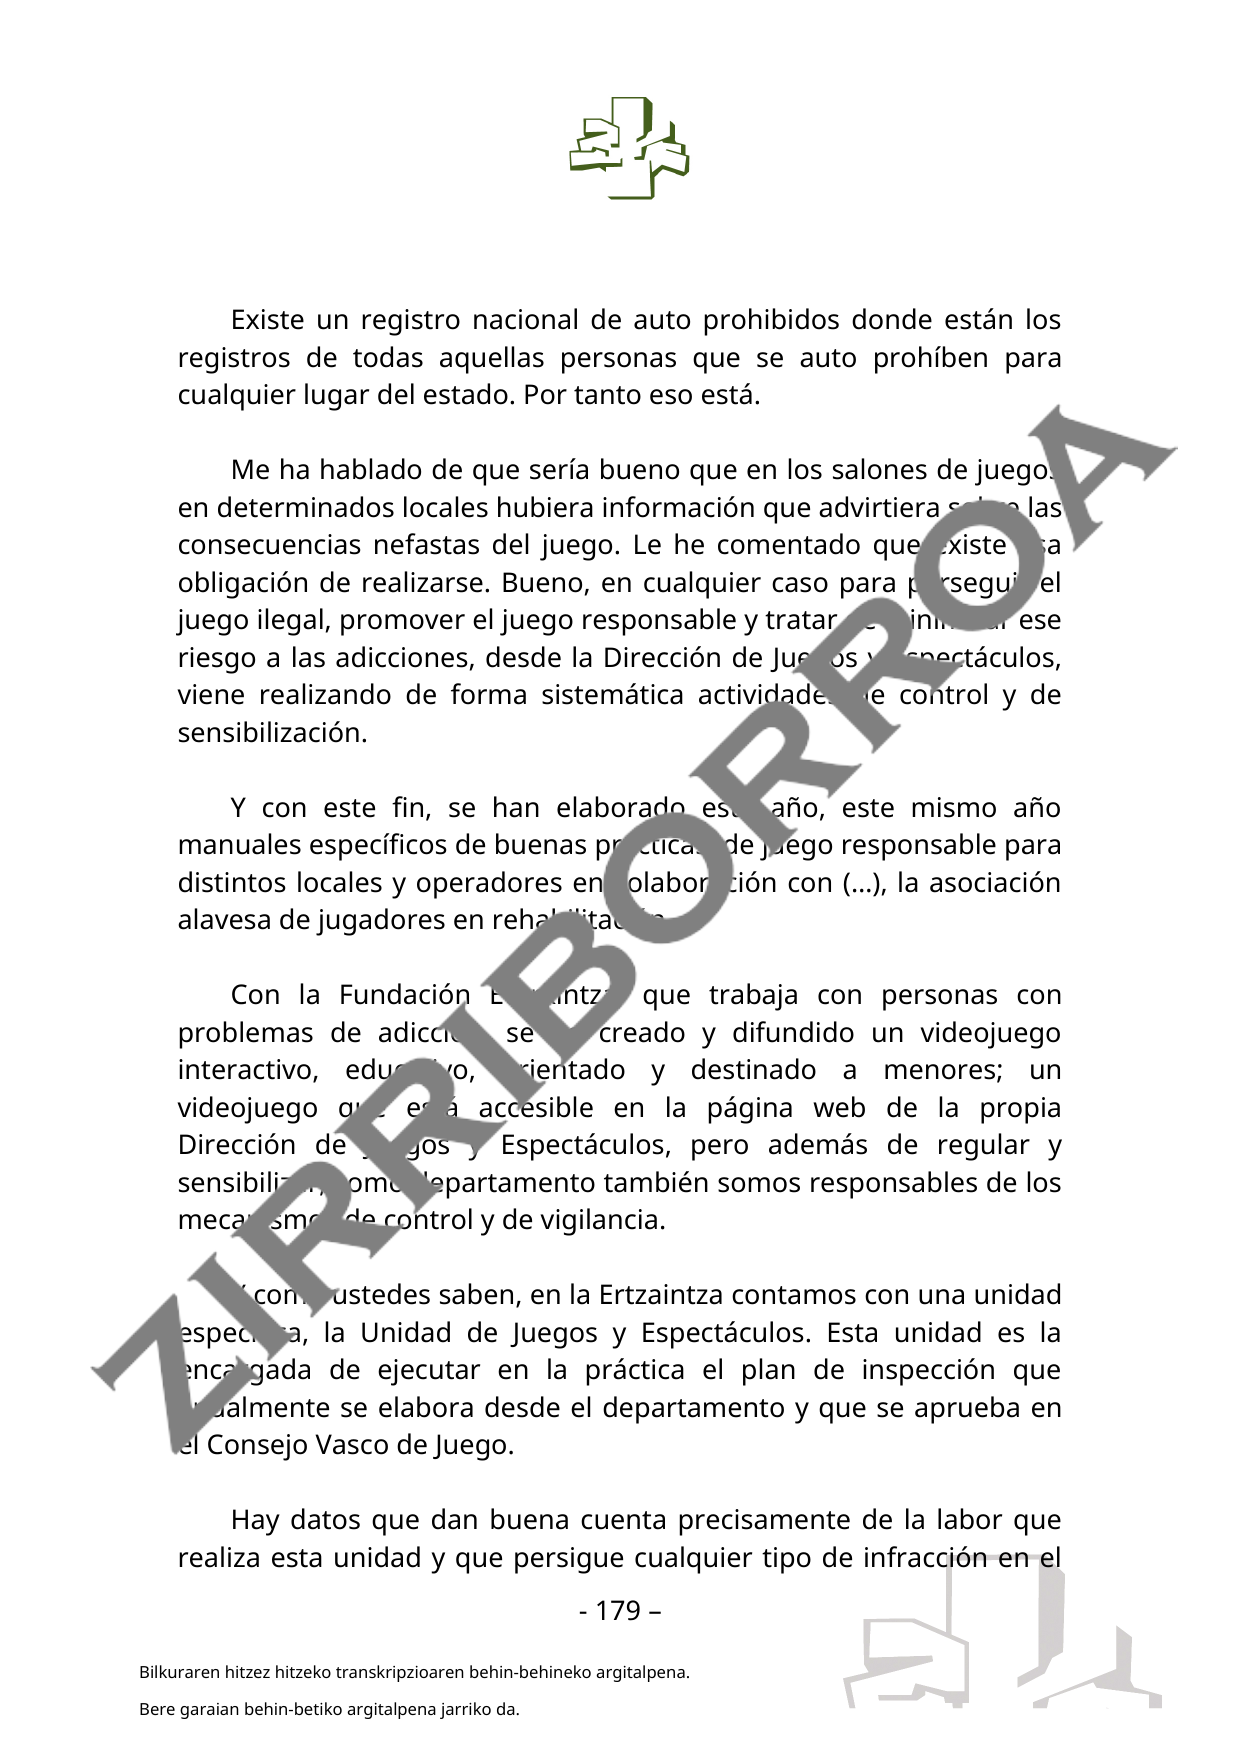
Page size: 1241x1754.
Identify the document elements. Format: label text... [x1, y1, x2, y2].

text Y con este fin, se han elaborado este año, este mismo año manuales específicos de buenas prácticas, de juego responsable para distintos locales y operadores en colaboración con (…), la asociación alavesa de jugadores en rehabilitación. [177, 787, 1063, 937]
text Con la Fundación Etorkintza, que trabaja con personas con problemas de adicción, se ha creado y difundido un videojuego interactivo, educativo, orientado y destinado a menores; un videojuego que está accesible en la página web de la propia Dirección de Juegos y Espectáculos, pero además de regular y sensibilizar, como departamento también somos responsables de los mecanismos de control y de vigilancia. [177, 975, 1063, 1237]
picture [797, 1491, 1169, 1710]
text Me ha hablado de que sería bueno que en los salones de juegos en determinados locales hubiera información que advirtiera sobre las consecuencias nefastas del juego. Le he comentado que existe esa obligación de realizarse. Bueno, en cualquier caso para perseguir el juego ilegal, promover el juego responsable y tratar de minimizar ese riesgo a las adicciones, desde la Dirección de Juegos y Espectáculos, viene realizando de forma sistemática actividades de control y de sensibilización. [177, 450, 1063, 750]
text Y como ustedes saben, en la Ertzaintza contamos con una unidad específica, la Unidad de Juegos y Espectáculos. Esta unidad es la encargada de ejecutar en la práctica el plan de inspección que anualmente se elabora desde el departamento y que se aprueba en el Consejo Vasco de Juego. [177, 1275, 1063, 1462]
picture [540, 74, 718, 223]
text Existe un registro nacional de auto prohibidos donde están los registros de todas aquellas personas que se auto prohíben para cualquier lugar del estado. Por tanto eso está. [177, 300, 1063, 412]
